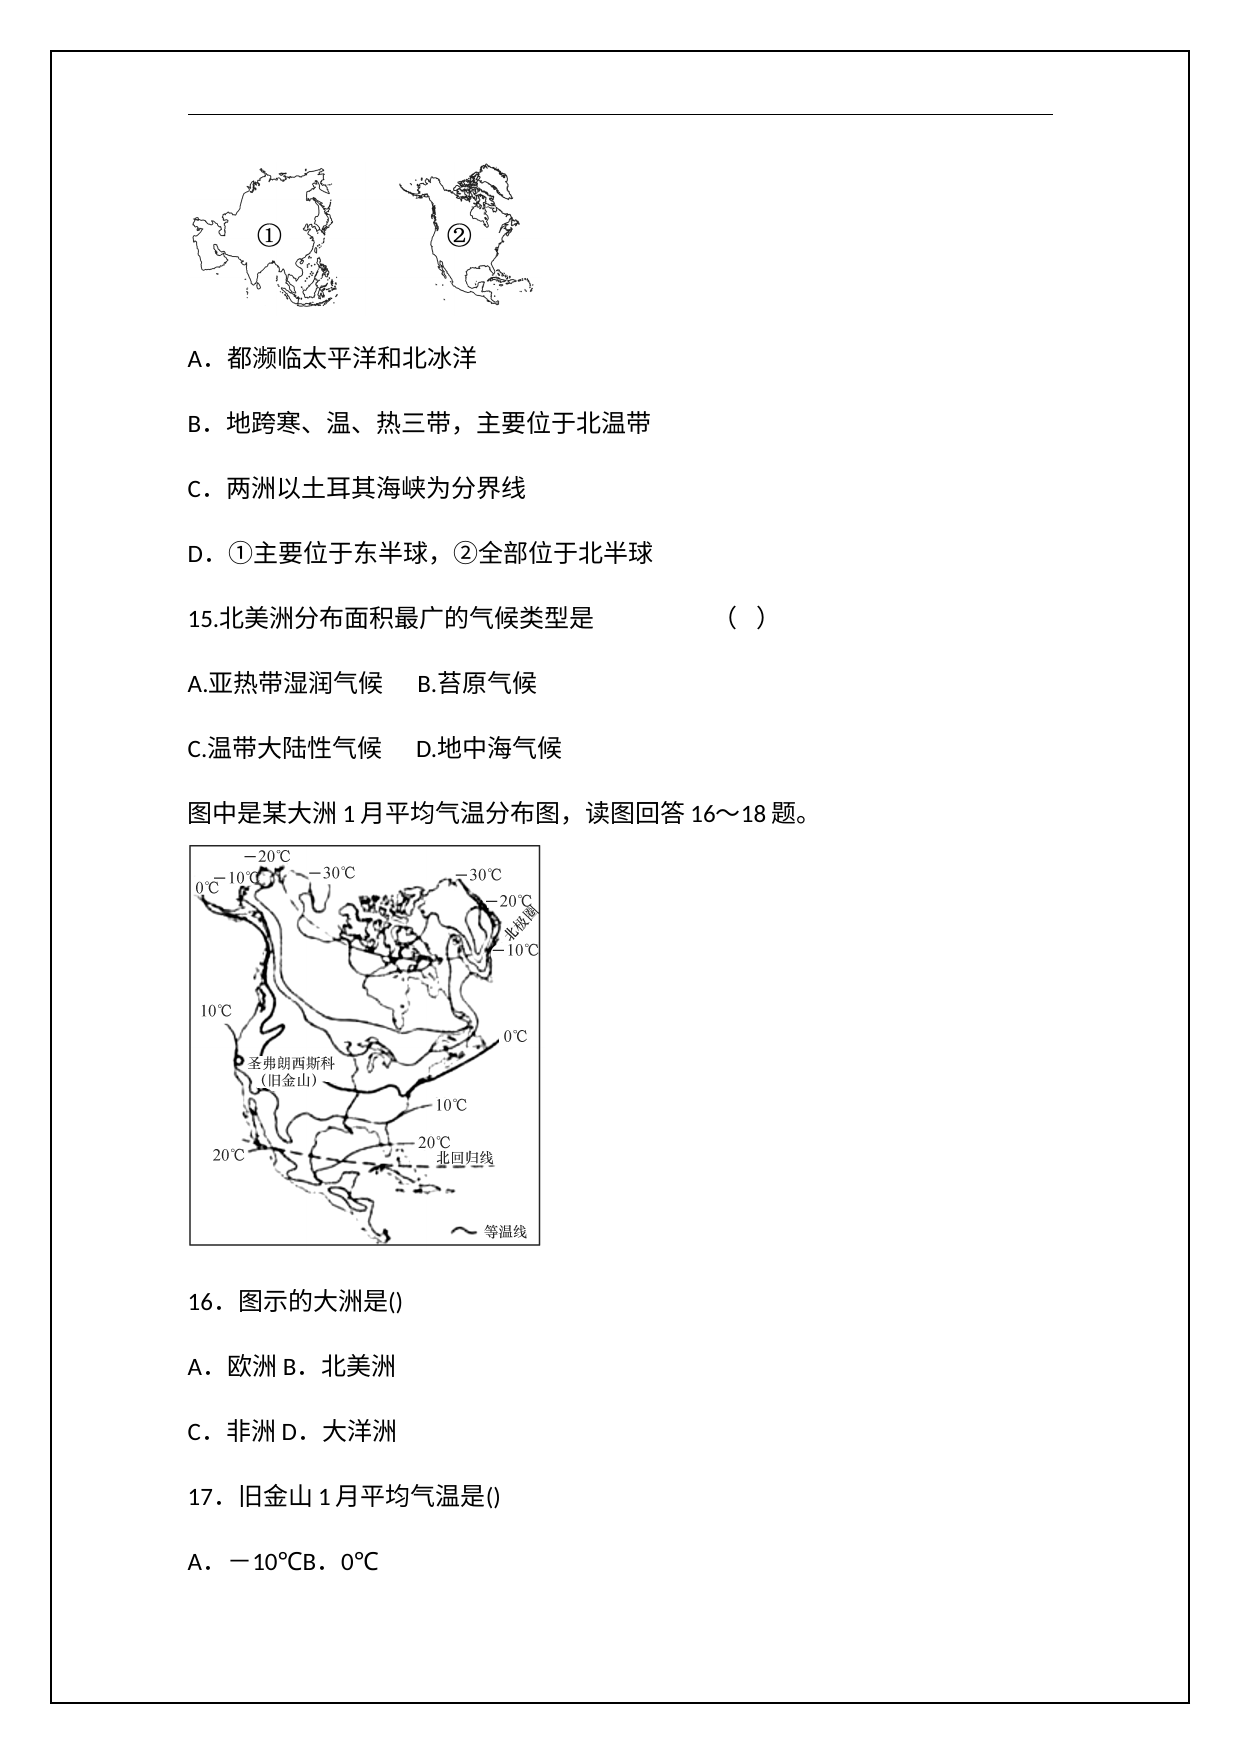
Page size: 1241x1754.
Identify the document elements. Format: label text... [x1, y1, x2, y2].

picture [187, 162, 543, 316]
text A．－10℃B．0℃ [187, 1527, 1053, 1592]
text C．两洲以土耳其海峡为分界线 [187, 454, 1053, 519]
text C.温带大陆性气候 D.地中海气候 [187, 714, 1053, 779]
text A.亚热带湿润气候 B.苔原气候 [187, 649, 1053, 714]
text 16．图示的大洲是() [187, 1267, 1053, 1332]
text 17．旧金山1月平均气温是() [187, 1462, 1053, 1527]
text 15.北美洲分布面积最广的气候类型是 （ ） [187, 584, 1053, 649]
text B．地跨寒、温、热三带，主要位于北温带 [187, 389, 1053, 454]
text C．非洲 D．大洋洲 [187, 1397, 1053, 1462]
text A．都濒临太平洋和北冰洋 [187, 324, 1053, 389]
picture [187, 844, 546, 1251]
text 图中是某大洲1月平均气温分布图，读图回答16～18题。 [187, 779, 1053, 844]
text D．①主要位于东半球，②全部位于北半球 [187, 519, 1053, 584]
text A．欧洲 B．北美洲 [187, 1332, 1053, 1397]
